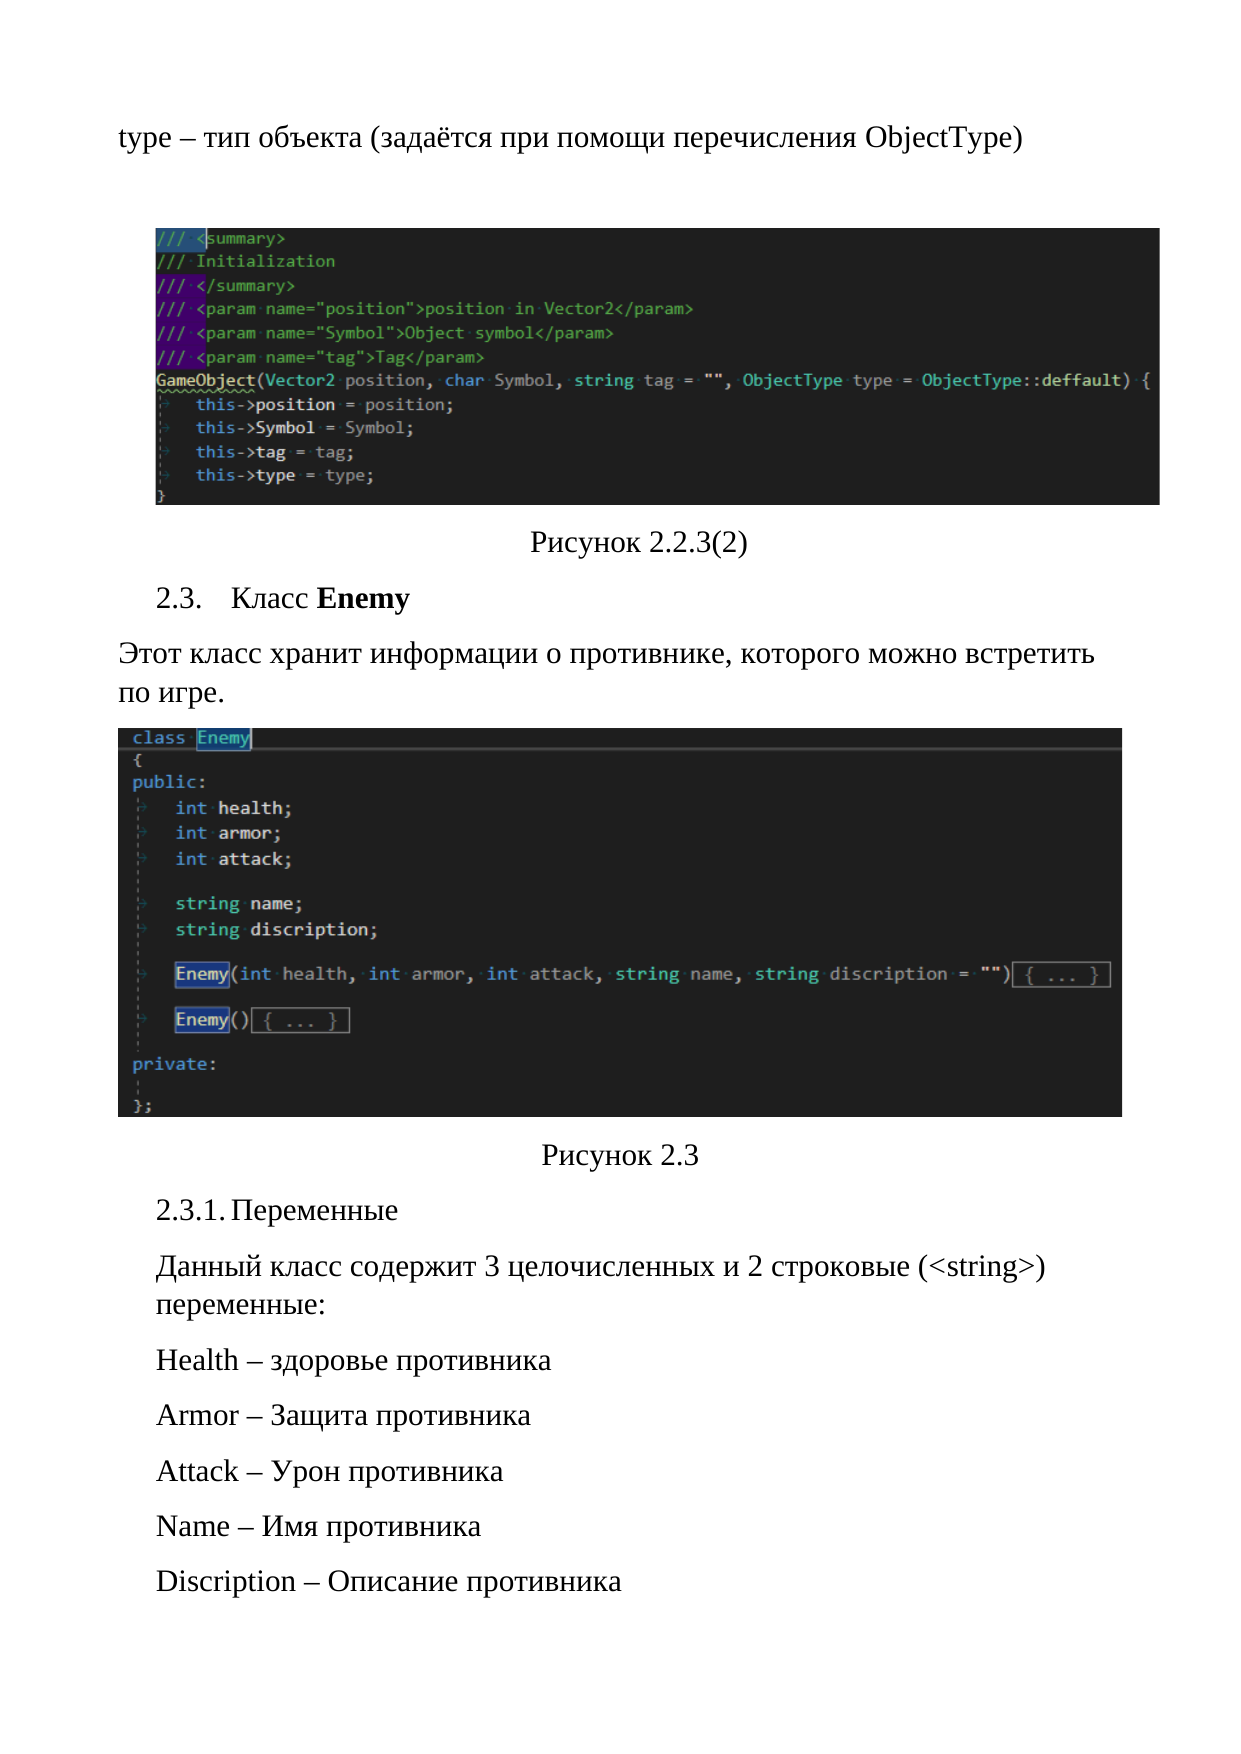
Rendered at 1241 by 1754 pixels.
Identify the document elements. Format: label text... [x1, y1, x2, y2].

text Рисунок 2.2.3(2) [156, 523, 1122, 559]
text Attack – Урон противника [156, 1452, 1122, 1488]
text Health – здоровье противника [156, 1341, 1122, 1377]
list Класс Enemy [156, 579, 1122, 615]
text type – тип объекта (задаётся при помощи перечисления ObjectType) [118, 118, 1122, 154]
picture [155, 228, 1160, 505]
text Armor – Защита противника [156, 1396, 1122, 1432]
list Переменные [156, 1191, 1122, 1227]
picture [118, 728, 1123, 1117]
text Рисунок 2.3 [118, 1136, 1122, 1172]
text Name – Имя противника [156, 1507, 1122, 1543]
text Discription – Описание противника [156, 1563, 1122, 1598]
text Этот класс хранит информации о противнике, которого можно встретить по игре. [118, 634, 1122, 709]
text Данный класс содержит 3 целочисленных и 2 строковые (<string>) переменные: [156, 1247, 1122, 1321]
